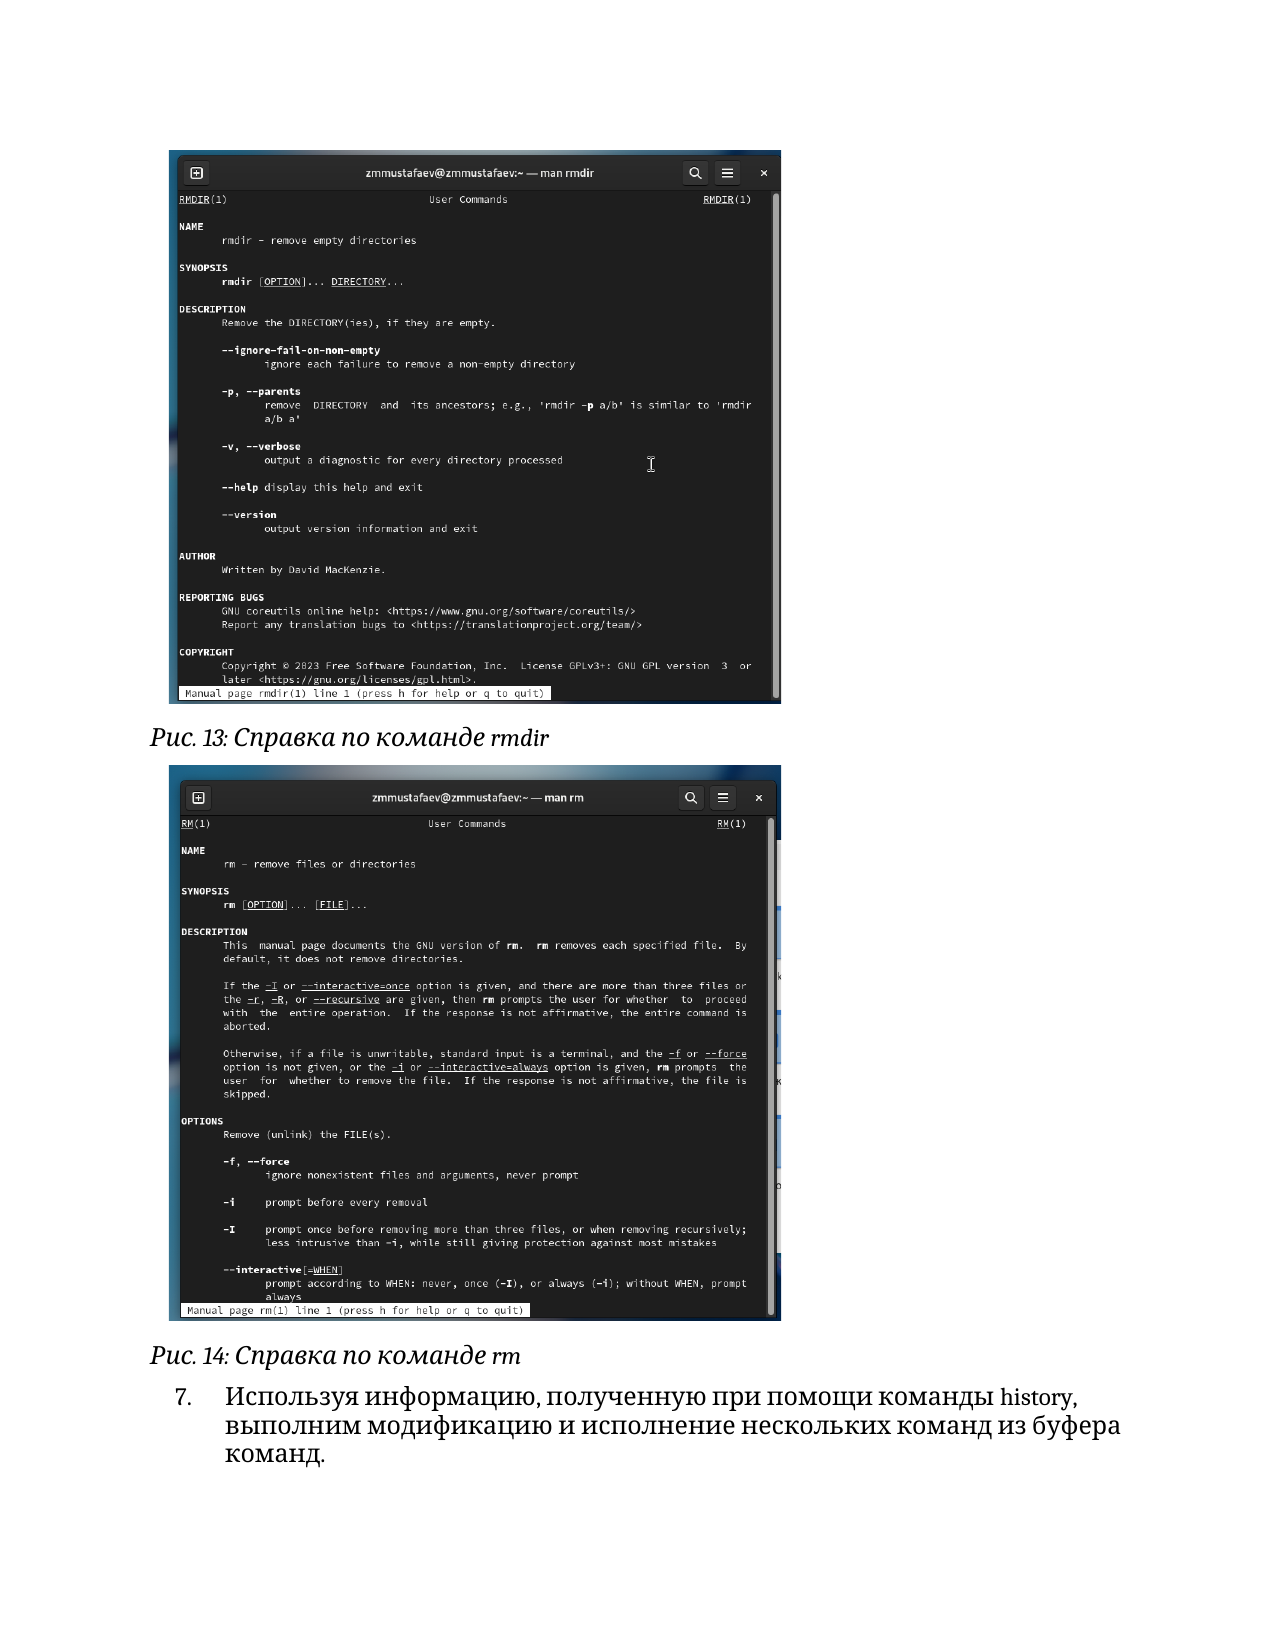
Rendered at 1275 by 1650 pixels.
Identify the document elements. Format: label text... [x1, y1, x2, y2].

picture [168, 765, 782, 1321]
text Рис. 14: Справка по команде rm [150, 1342, 1125, 1370]
list Используя информацию, полученную при помощи команды history, выполним модификацию и исполнение нескольких команд из буфера команд. [175, 1383, 1125, 1469]
picture [168, 150, 782, 704]
text Рис. 13: Справка по команде rmdir [150, 724, 1125, 753]
